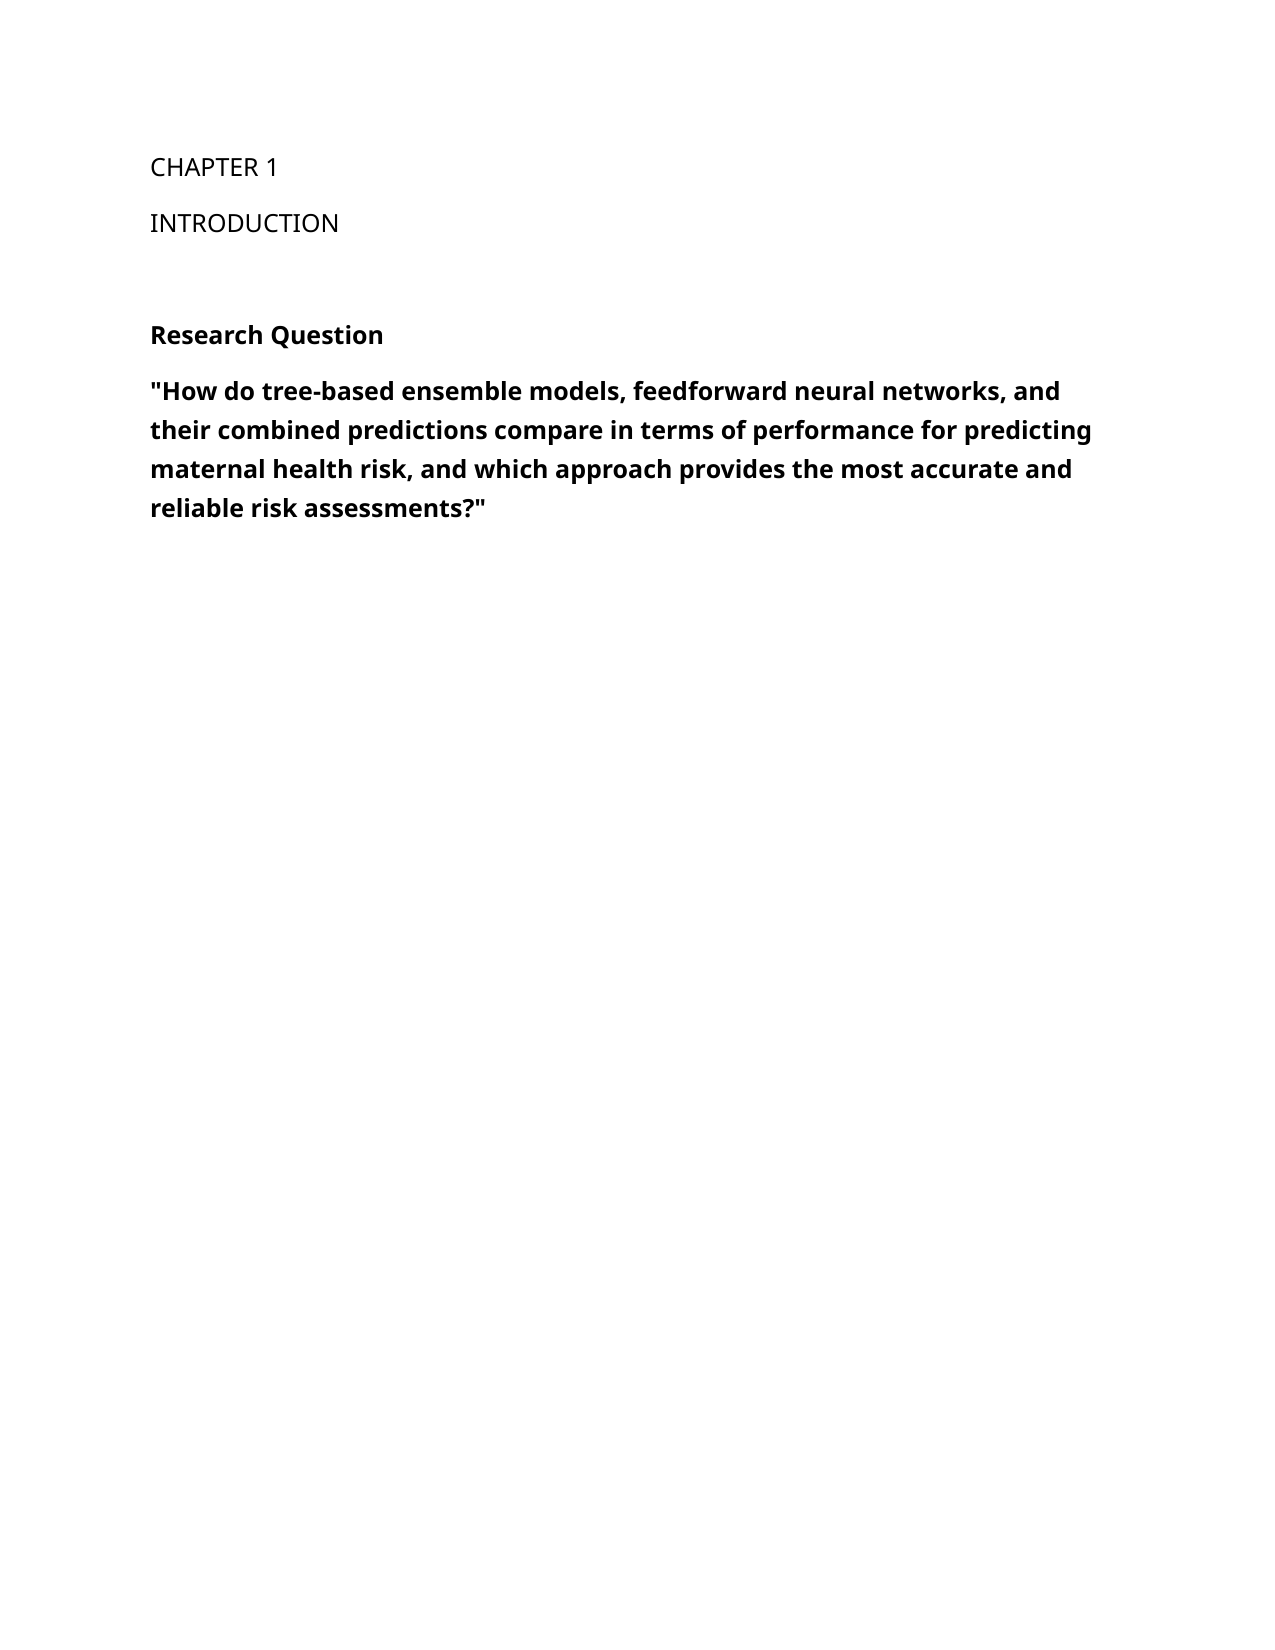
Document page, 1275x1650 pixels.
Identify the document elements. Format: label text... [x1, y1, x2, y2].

text Research Question [150, 317, 1125, 352]
text CHAPTER 1 [150, 150, 1125, 184]
text "How do tree-based ensemble models, feedforward neural networks, and their combined predictions compare in terms of performance for predicting maternal health risk, and which approach provides the most accurate and reliable risk assessments?" [150, 373, 1125, 525]
text INTRODUCTION [150, 206, 1125, 240]
